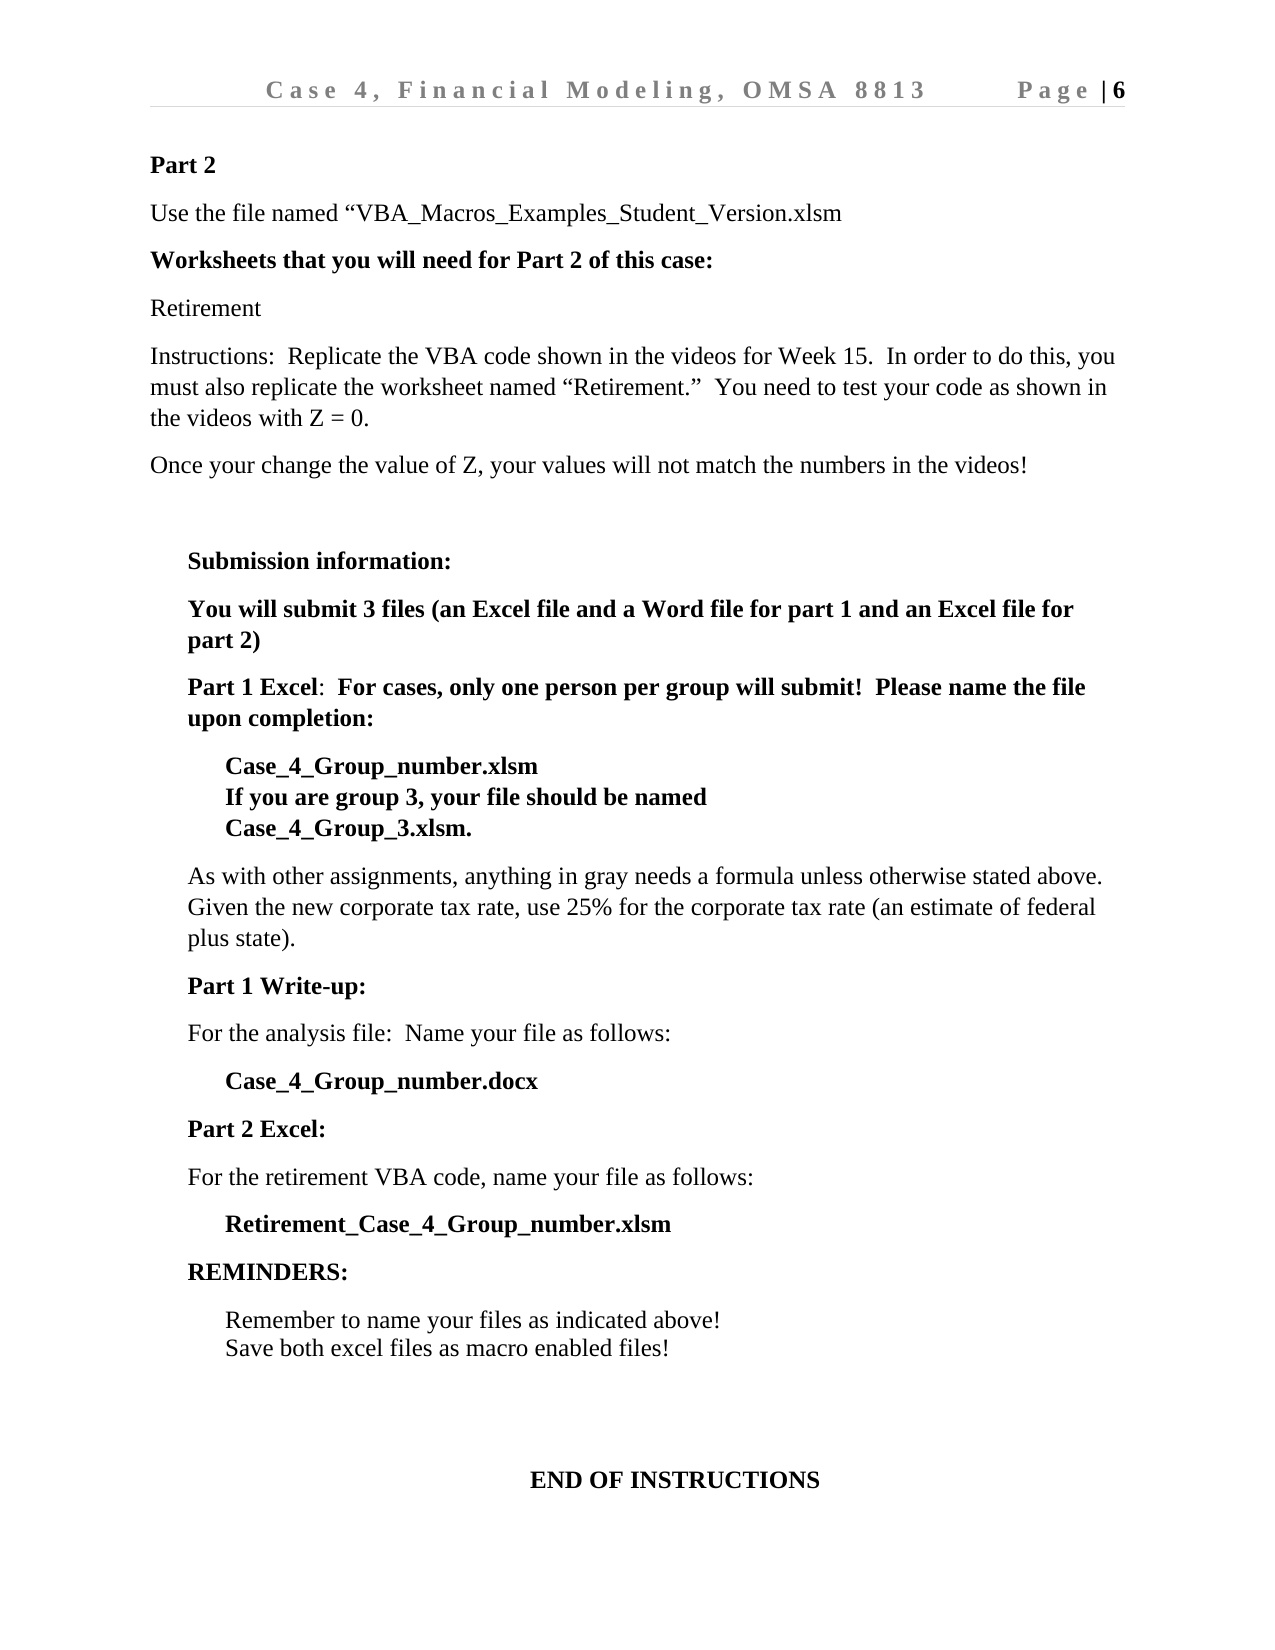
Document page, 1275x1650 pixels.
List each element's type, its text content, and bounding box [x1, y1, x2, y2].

text Worksheets that you will need for Part 2 of this case: [150, 245, 1125, 274]
text Part 1 Write-up: [187, 971, 1125, 999]
text Part 1 Excel: For cases, only one person per group will submit! Please name the file upon completion: [187, 672, 1125, 732]
list Case_4_Group_number.xlsm [225, 751, 1125, 780]
text You will submit 3 files (an Excel file and a Word file for part 1 and an Excel file for part 2) [187, 594, 1125, 653]
text Retirement_Case_4_Group_number.xlsm [187, 1209, 1125, 1238]
text Save both excel files as macro enabled files! [150, 1333, 1125, 1362]
text Remember to name your files as indicated above! [150, 1305, 1125, 1333]
list Case_4_Group_3.xlsm. [225, 813, 1125, 842]
text Case_4_Group_number.docx [187, 1066, 1125, 1095]
text Part 2 Excel: [187, 1114, 1125, 1143]
text For the analysis file: Name your file as follows: [187, 1018, 1125, 1047]
list If you are group 3, your file should be named [225, 782, 1125, 811]
text Once your change the value of Z, your values will not match the numbers in the videos! [150, 451, 1125, 479]
text Use the file named “VBA_Macros_Examples_Student_Version.xlsm [150, 198, 1125, 226]
text Submission information: [150, 546, 1125, 575]
text As with other assignments, anything in gray needs a formula unless otherwise stated above. Given the new corporate tax rate, use 25% for the corporate tax rate (an estimate of federal plus state). [187, 861, 1125, 952]
text Instructions: Replicate the VBA code shown in the videos for Week 15. In order to do this, you must also replicate the worksheet named “Retirement.” You need to test your code as shown in the videos with Z = 0. [150, 341, 1125, 432]
text Part 2 [150, 150, 1125, 179]
text For the retirement VBA code, name your file as follows: [187, 1162, 1125, 1190]
text REMINDERS: [150, 1257, 1125, 1286]
list END OF INSTRUCTIONS [225, 1465, 1125, 1494]
text Retirement [150, 293, 1125, 322]
